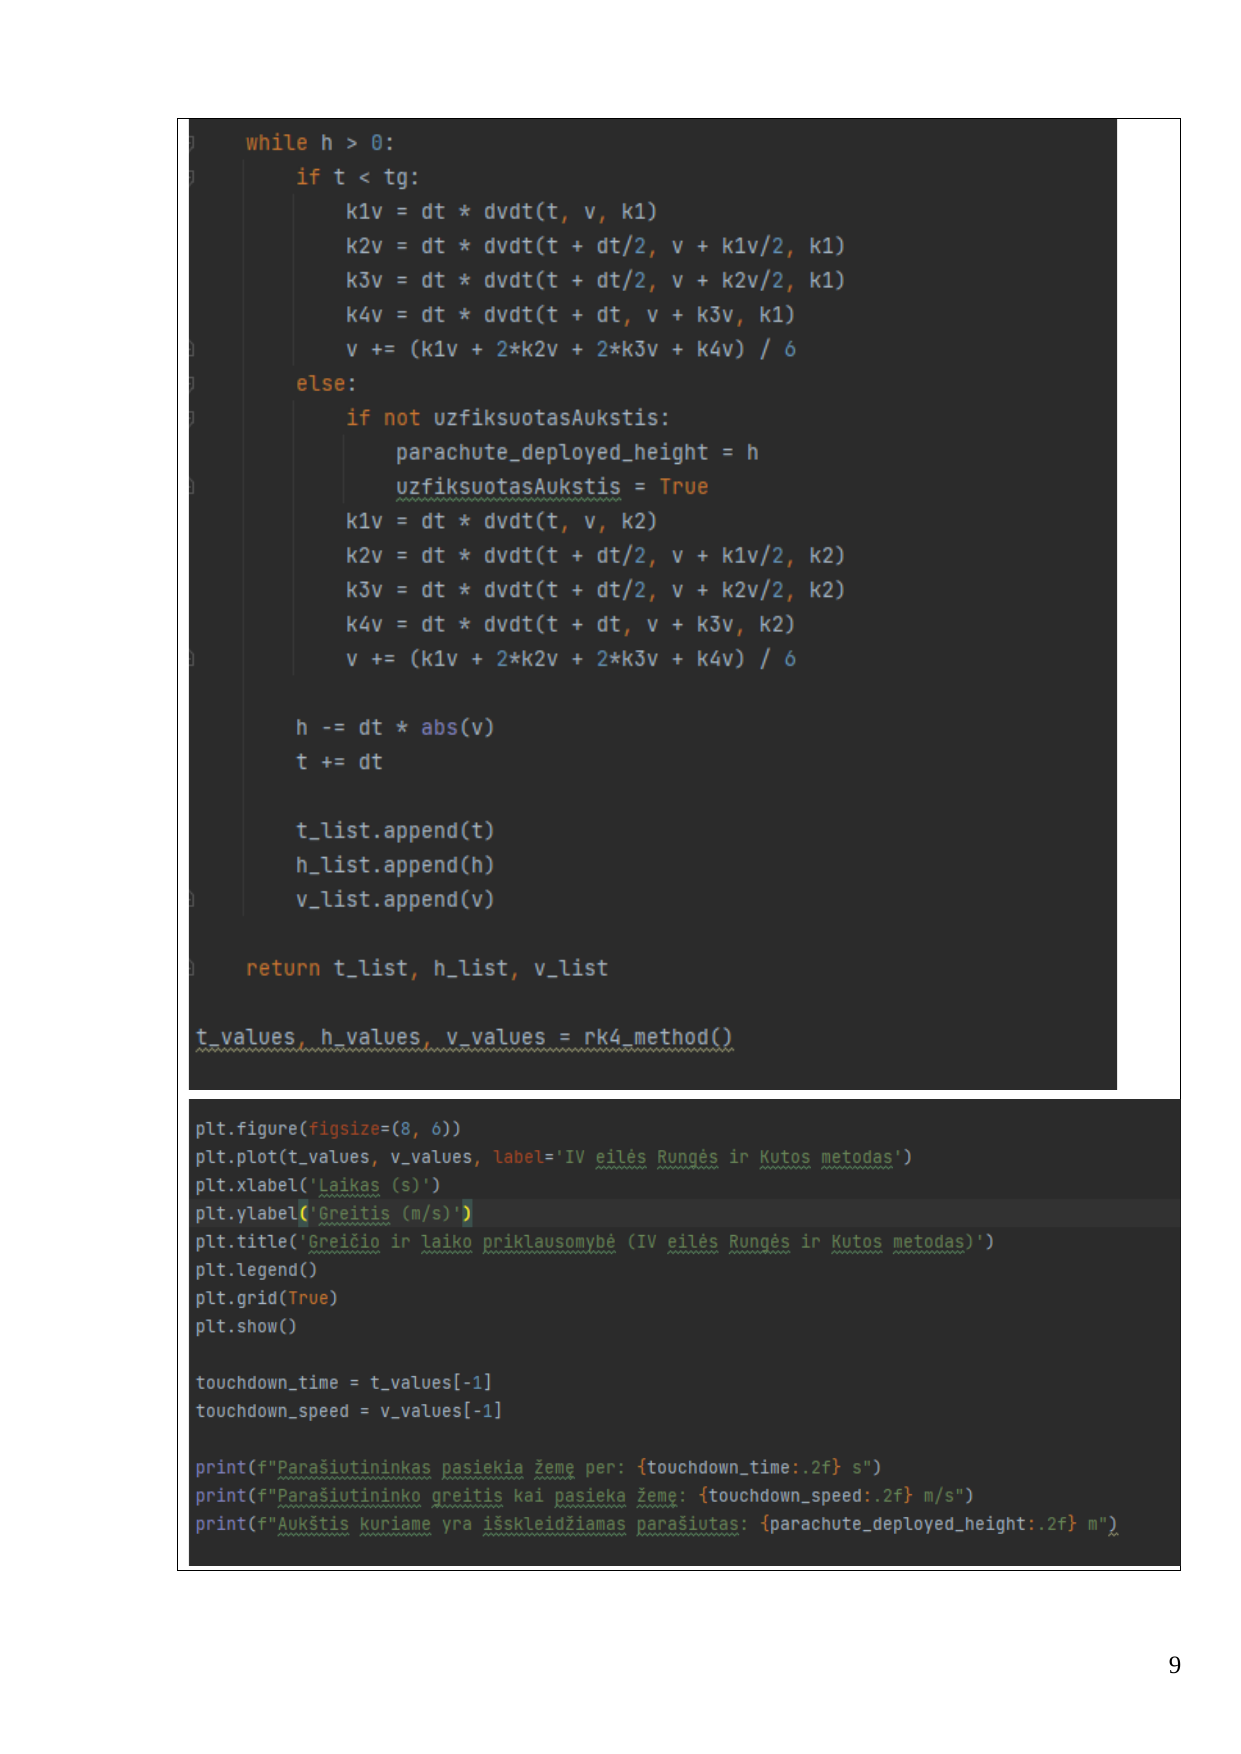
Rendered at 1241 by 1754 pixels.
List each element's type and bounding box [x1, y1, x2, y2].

table_header [178, 119, 1180, 1569]
picture [188, 1099, 1181, 1566]
picture [188, 119, 1118, 1090]
